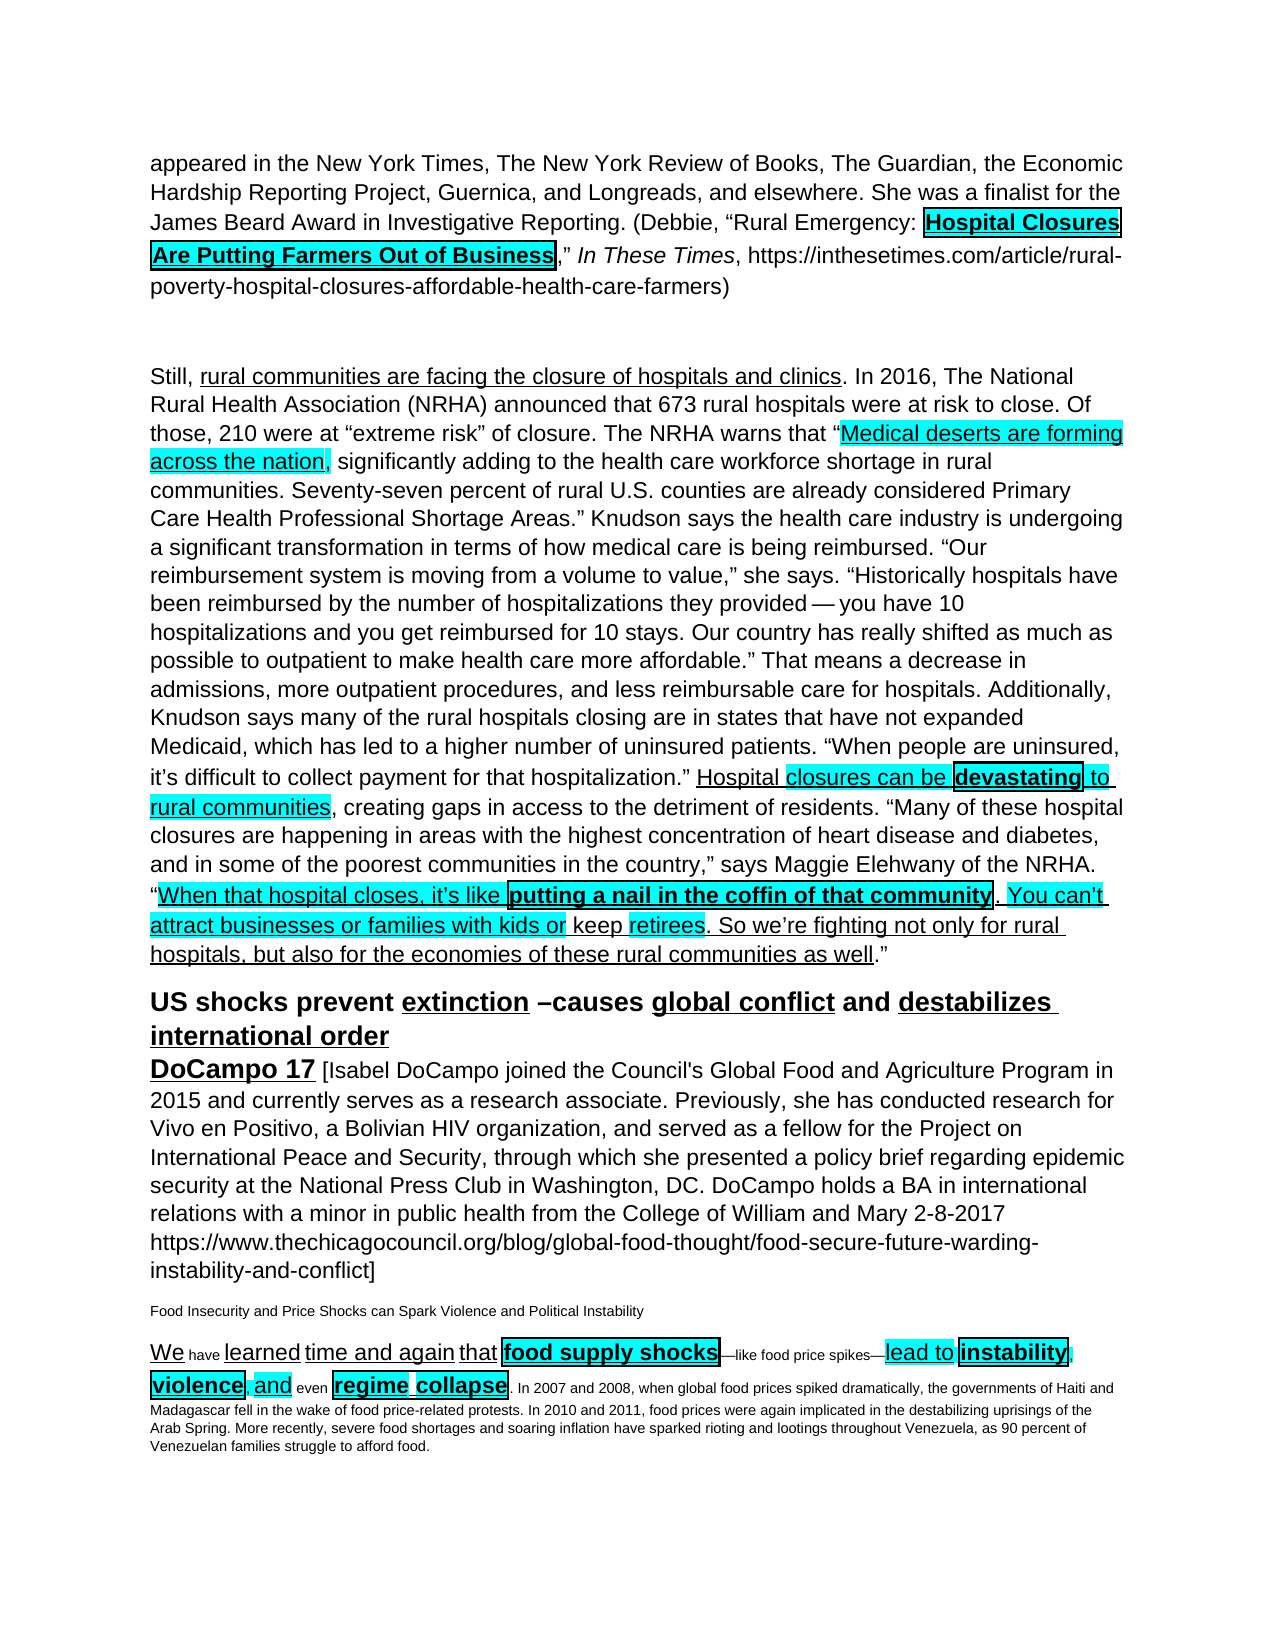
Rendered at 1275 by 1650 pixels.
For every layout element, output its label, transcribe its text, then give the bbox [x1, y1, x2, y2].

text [150, 150, 1125, 299]
subtitle US shocks prevent extinction –causes global conflict and destabilizes international order [150, 986, 1125, 1051]
text Still, rural communities are facing the closure of hospitals and clinics. In 2016, The National Rural Health Association (NRHA) announced that 673 rural hospitals were at risk to close. Of those, 210 were at ​“extreme risk” of closure. The NRHA warns that ​“Medical deserts are forming across the nation, significantly adding to the health care workforce shortage in rural communities. Seventy-seven percent of rural U.S. counties are already considered Primary Care Health Professional Shortage Areas.” Knudson says the health care industry is undergoing a significant transformation in terms of how medical care is being reimbursed. ​“Our reimbursement system is moving from a volume to value,” she says. ​“Historically hospitals have been reimbursed by the number of hospitalizations they provided — you have 10 hospitalizations and you get reimbursed for 10 stays. Our country has really shifted as much as possible to outpatient to make health care more affordable.” That means a decrease in admissions, more outpatient procedures, and less reimbursable care for hospitals. Additionally, Knudson says many of the rural hospitals closing are in states that have not expanded Medicaid, which has led to a higher number of uninsured patients. ​“When people are uninsured, it’s difficult to collect payment for that hospitalization.” Hospital closures can be devastating to rural communities, creating gaps in access to the detriment of residents. ​“Many of these hospital closures are happening in areas with the highest concentration of heart disease and diabetes, and in some of the poorest communities in the country,” says Maggie Elehwany of the NRHA. ​“When that hospital closes, it’s like putting a nail in the coffin of that community. You can’t attract businesses or families with kids or keep retirees. So we’re fighting not only for rural hospitals, but also for the economies of these rural communities as well.” [150, 363, 1125, 967]
text Food Insecurity and Price Shocks can Spark Violence and Political Instability [150, 1302, 1125, 1319]
text DoCampo 17 [Isabel DoCampo joined the Council's Global Food and Agriculture Program in 2015 and currently serves as a research associate. Previously, she has conducted research for Vivo en Positivo, a Bolivian HIV organization, and served as a fellow for the Project on International Peace and Security, through which she presented a policy brief regarding epidemic security at the National Press Club in Washington, DC. DoCampo holds a BA in international relations with a minor in public health from the College of William and Mary 2-8-2017 https://www.thechicagocouncil.org/blog/global-food-thought/food-secure-future-warding-instability-and-conflict] [150, 1053, 1125, 1283]
text We have learned time and again that food supply shocks—like food price spikes—lead to instability, violence, and even regime collapse. In 2007 and 2008, when global food prices spiked dramatically, the governments of Haiti and Madagascar fell in the wake of food price-related protests. In 2010 and 2011, food prices were again implicated in the destabilizing uprisings of the Arab Spring. More recently, severe food shortages and soaring inflation have sparked rioting and lootings throughout Venezuela, as 90 percent of Venezuelan families struggle to afford food. [150, 1337, 1125, 1454]
